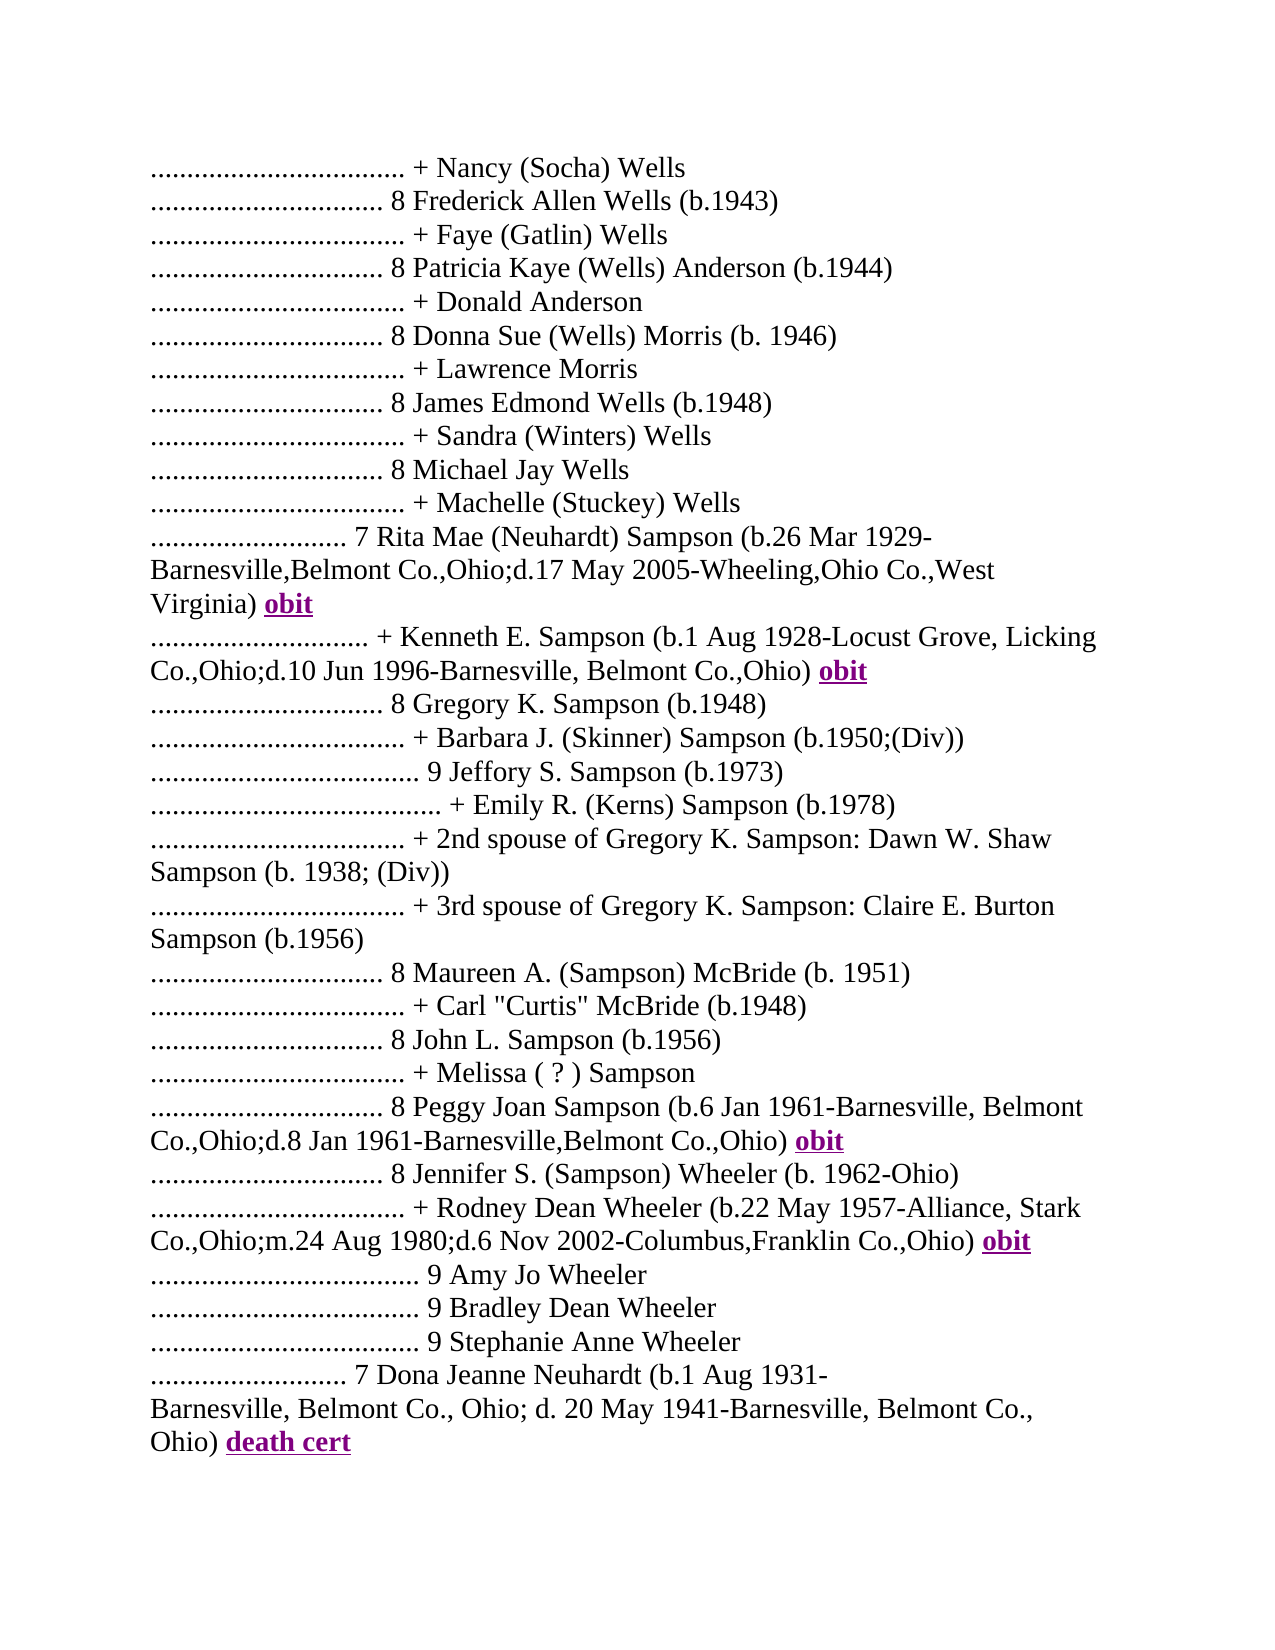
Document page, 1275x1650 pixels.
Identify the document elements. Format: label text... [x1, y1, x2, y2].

text ................................ 8 Maureen A. (Sampson) McBride (b. 1951) [150, 955, 1125, 988]
text ................................ 8 Donna Sue (Wells) Morris (b. 1946) [150, 318, 1125, 351]
text ..................................... 9 Stephanie Anne Wheeler [150, 1324, 1125, 1357]
text ................................ 8 Frederick Allen Wells (b.1943) [150, 183, 1125, 217]
text ..................................... 9 Bradley Dean Wheeler [150, 1290, 1125, 1324]
text ................................... + Faye (Gatlin) Wells [150, 217, 1125, 251]
text ........................................ + Emily R. (Kerns) Sampson (b.1978) [150, 787, 1125, 821]
text ........................... 7 Dona Jeanne Neuhardt (b.1 Aug 1931-Barnesville, Belmont Co., Ohio; d. 20 May 1941-Barnesville, Belmont Co., Ohio) death cert [150, 1357, 1125, 1458]
text ................................ 8 James Edmond Wells (b.1948) [150, 385, 1125, 418]
text ................................... + Sandra (Winters) Wells [150, 418, 1125, 452]
text ................................... + Carl "Curtis" McBride (b.1948) [150, 988, 1125, 1022]
text ................................ 8 Jennifer S. (Sampson) Wheeler (b. 1962-Ohio) [150, 1156, 1125, 1190]
text ................................... + Machelle (Stuckey) Wells [150, 485, 1125, 519]
text ................................... + Nancy (Socha) Wells [150, 150, 1125, 183]
text ..................................... 9 Jeffory S. Sampson (b.1973) [150, 754, 1125, 787]
text ................................... + Barbara J. (Skinner) Sampson (b.1950;(Div)) [150, 720, 1125, 754]
text ................................... + 3rd spouse of Gregory K. Sampson: Claire E. Burton Sampson (b.1956) [150, 888, 1125, 955]
text ................................ 8 Michael Jay Wells [150, 452, 1125, 485]
text ................................ 8 Peggy Joan Sampson (b.6 Jan 1961-Barnesville, Belmont Co.,Ohio;d.8 Jan 1961-Barnesville,Belmont Co.,Ohio) obit [150, 1089, 1125, 1156]
text ................................... + Rodney Dean Wheeler (b.22 May 1957-Alliance, Stark Co.,Ohio;m.24 Aug 1980;d.6 Nov 2002-Columbus,Franklin Co.,Ohio) obit [150, 1190, 1125, 1257]
text ................................ 8 John L. Sampson (b.1956) [150, 1022, 1125, 1056]
text ........................... 7 Rita Mae (Neuhardt) Sampson (b.26 Mar 1929-Barnesville,Belmont Co.,Ohio;d.17 May 2005-Wheeling,Ohio Co.,West Virginia) obit [150, 519, 1125, 619]
text .............................. + Kenneth E. Sampson (b.1 Aug 1928-Locust Grove, Licking Co.,Ohio;d.10 Jun 1996-Barnesville, Belmont Co.,Ohio) obit [150, 619, 1125, 687]
text ................................... + Lawrence Morris [150, 351, 1125, 385]
text ................................ 8 Gregory K. Sampson (b.1948) [150, 687, 1125, 720]
text ................................... + Melissa ( ? ) Sampson [150, 1056, 1125, 1089]
text ..................................... 9 Amy Jo Wheeler [150, 1257, 1125, 1290]
text ................................... + 2nd spouse of Gregory K. Sampson: Dawn W. Shaw Sampson (b. 1938; (Div)) [150, 821, 1125, 888]
text ................................... + Donald Anderson [150, 284, 1125, 318]
text ................................ 8 Patricia Kaye (Wells) Anderson (b.1944) [150, 251, 1125, 284]
